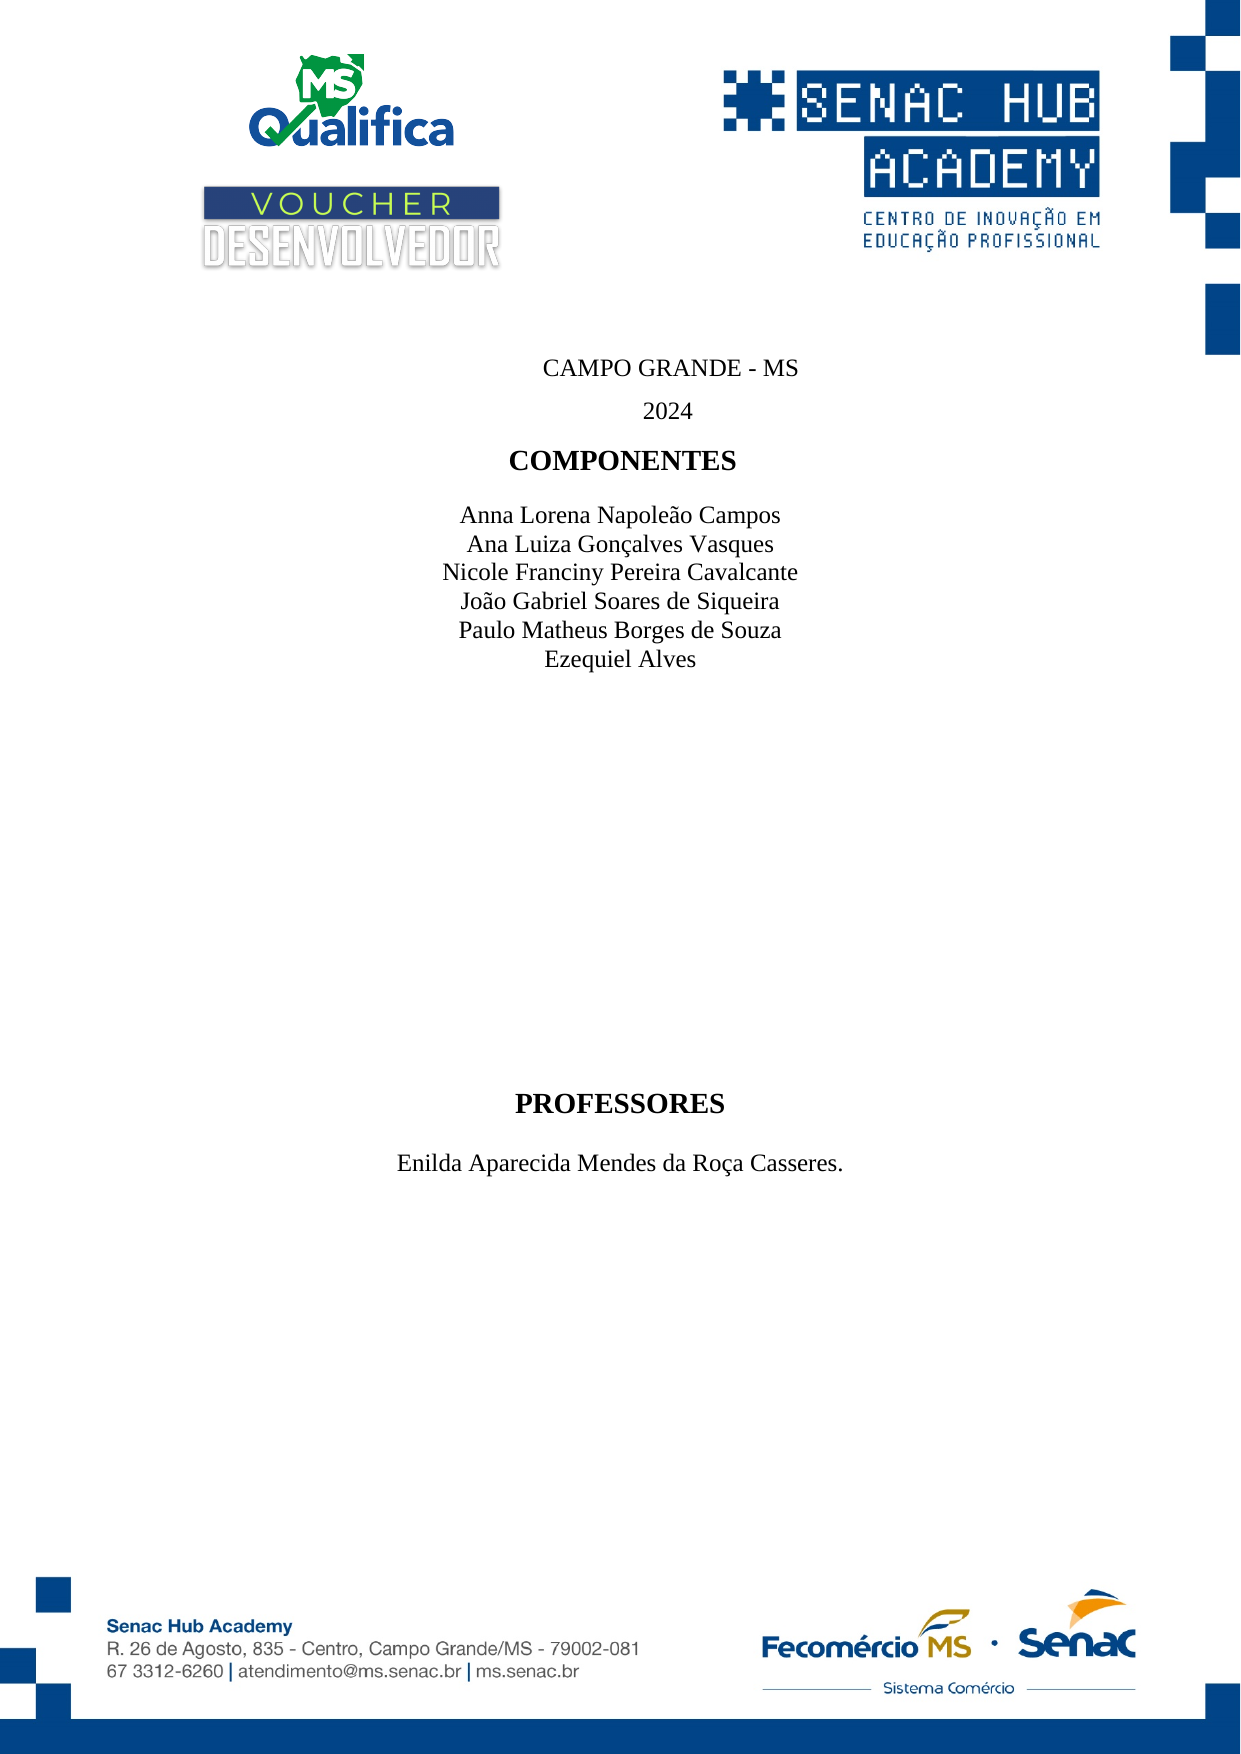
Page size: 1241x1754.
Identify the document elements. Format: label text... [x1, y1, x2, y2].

text CAMPO GRANDE - MS [278, 353, 1063, 382]
text Paulo Matheus Borges de Souza [177, 615, 1063, 644]
text 2024 [278, 396, 1057, 425]
text Nicole Franciny Pereira Cavalcante [177, 557, 1063, 586]
text João Gabriel Soares de Siqueira [177, 586, 1063, 615]
text Enilda Aparecida Mendes da Roça Casseres. [177, 1148, 1063, 1177]
text COMPONENTES [182, 443, 1063, 476]
text Ana Luiza Gonçalves Vasques [177, 529, 1063, 557]
text Anna Lorena Napoleão Campos [177, 500, 1063, 529]
text PROFESSORES [177, 1086, 1063, 1119]
text Ezequiel Alves [177, 644, 1063, 672]
picture [0, 0, 1241, 1754]
